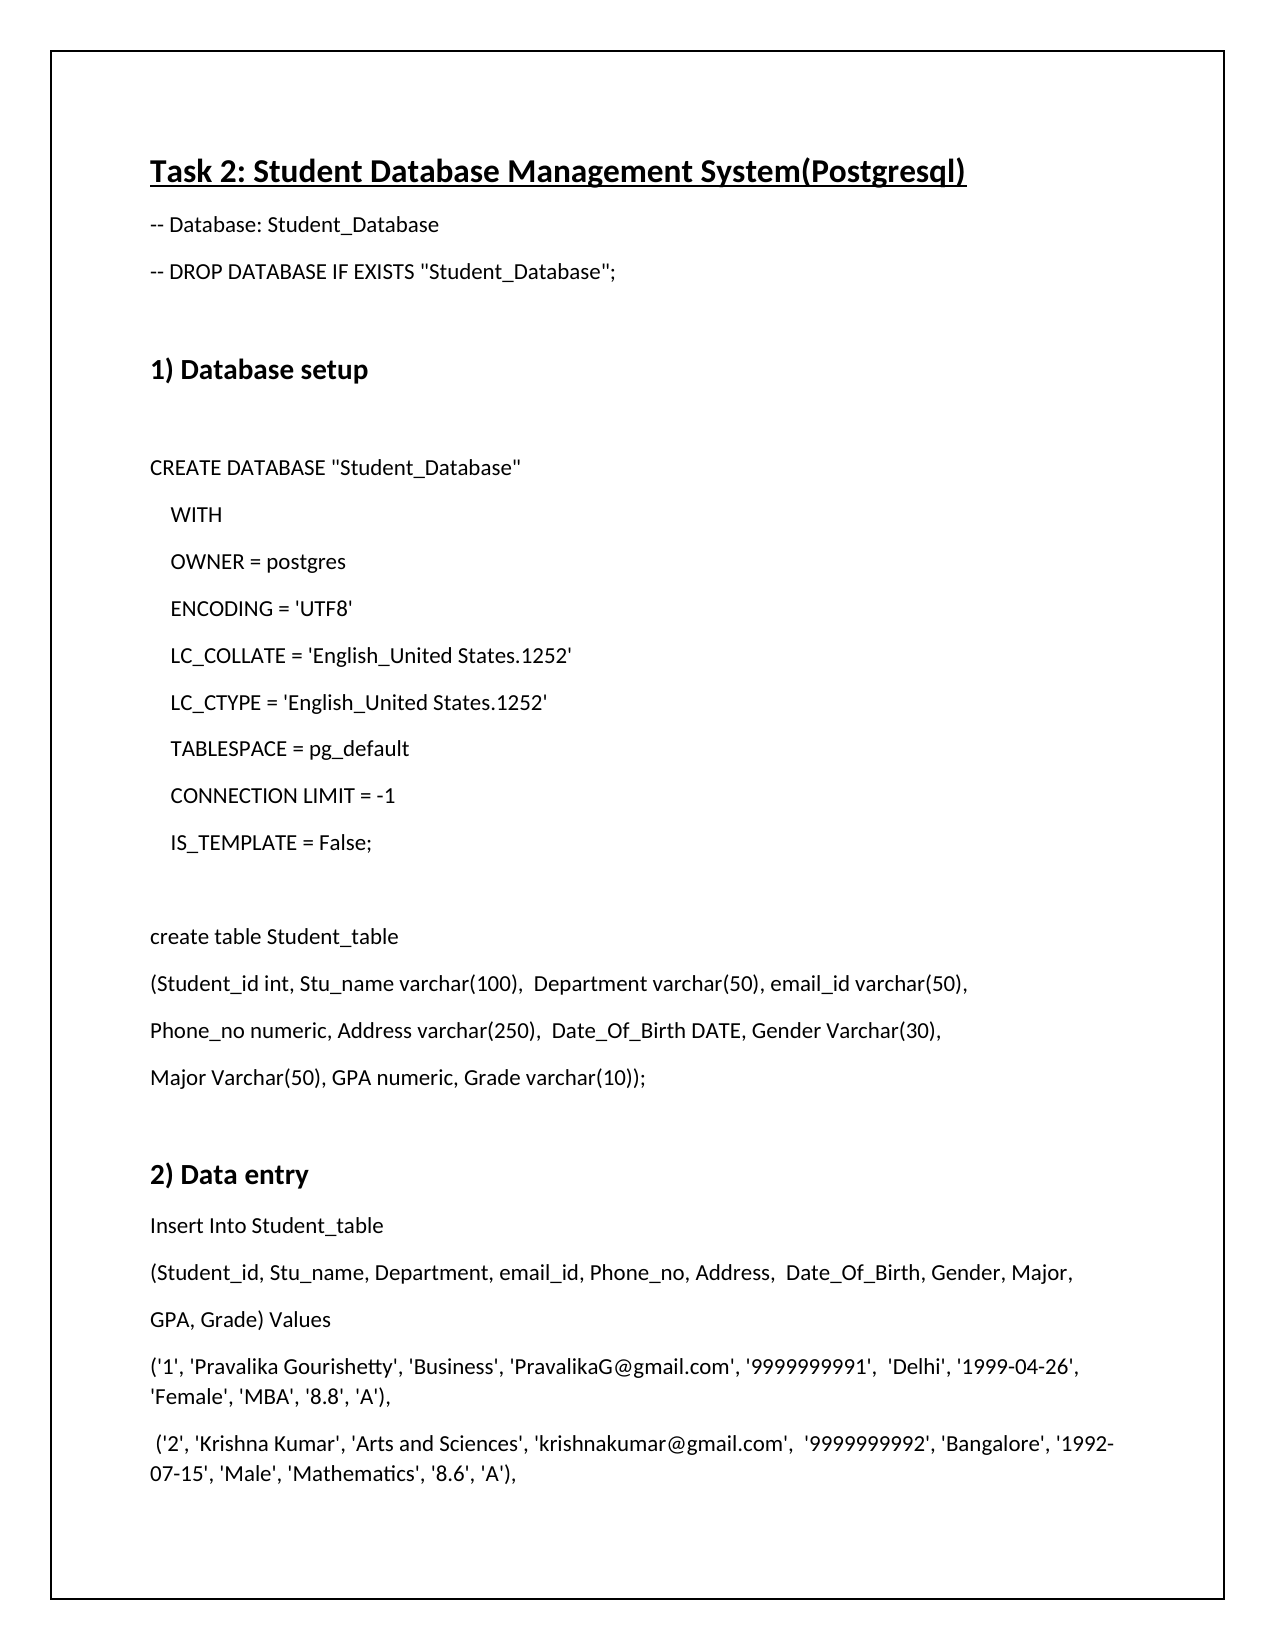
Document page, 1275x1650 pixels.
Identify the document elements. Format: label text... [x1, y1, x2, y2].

text ('2', 'Krishna Kumar', 'Arts and Sciences', 'krishnakumar@gmail.com', '9999999992', 'Bangalore', '1992-07-15', 'Male', 'Mathematics', '8.6', 'A'), [150, 1429, 1125, 1487]
text (Student_id, Stu_name, Department, email_id, Phone_no, Address, Date_Of_Birth, Gender, Major, [150, 1258, 1125, 1286]
text 2) Data entry [150, 1156, 1125, 1192]
text ('1', 'Pravalika Gourishetty', 'Business', 'PravalikaG@gmail.com', '9999999991', 'Delhi', '1999-04-26', 'Female', 'MBA', '8.8', 'A'), [150, 1352, 1125, 1410]
text 1) Database setup [150, 351, 1125, 387]
text LC_CTYPE = 'English_United States.1252' [150, 688, 1125, 716]
text WITH [150, 500, 1125, 528]
text (Student_id int, Stu_name varchar(100), Department varchar(50), email_id varchar(50), [150, 969, 1125, 997]
text -- Database: Student_Database [150, 211, 1125, 239]
text OWNER = postgres [150, 547, 1125, 575]
text create table Student_table [150, 922, 1125, 950]
text CONNECTION LIMIT = -1 [150, 781, 1125, 809]
text GPA, Grade) Values [150, 1305, 1125, 1333]
text ENCODING = 'UTF8' [150, 594, 1125, 622]
text Insert Into Student_table [150, 1211, 1125, 1239]
text -- DROP DATABASE IF EXISTS "Student_Database"; [150, 257, 1125, 286]
text LC_COLLATE = 'English_United States.1252' [150, 641, 1125, 669]
text IS_TEMPLATE = False; [150, 828, 1125, 856]
text CREATE DATABASE "Student_Database" [150, 453, 1125, 481]
text Major Varchar(50), GPA numeric, Grade varchar(10)); [150, 1063, 1125, 1091]
text Task 2: Student Database Management System(Postgresql) [150, 150, 1125, 191]
text TABLESPACE = pg_default [150, 734, 1125, 762]
text Phone_no numeric, Address varchar(250), Date_Of_Birth DATE, Gender Varchar(30), [150, 1016, 1125, 1044]
